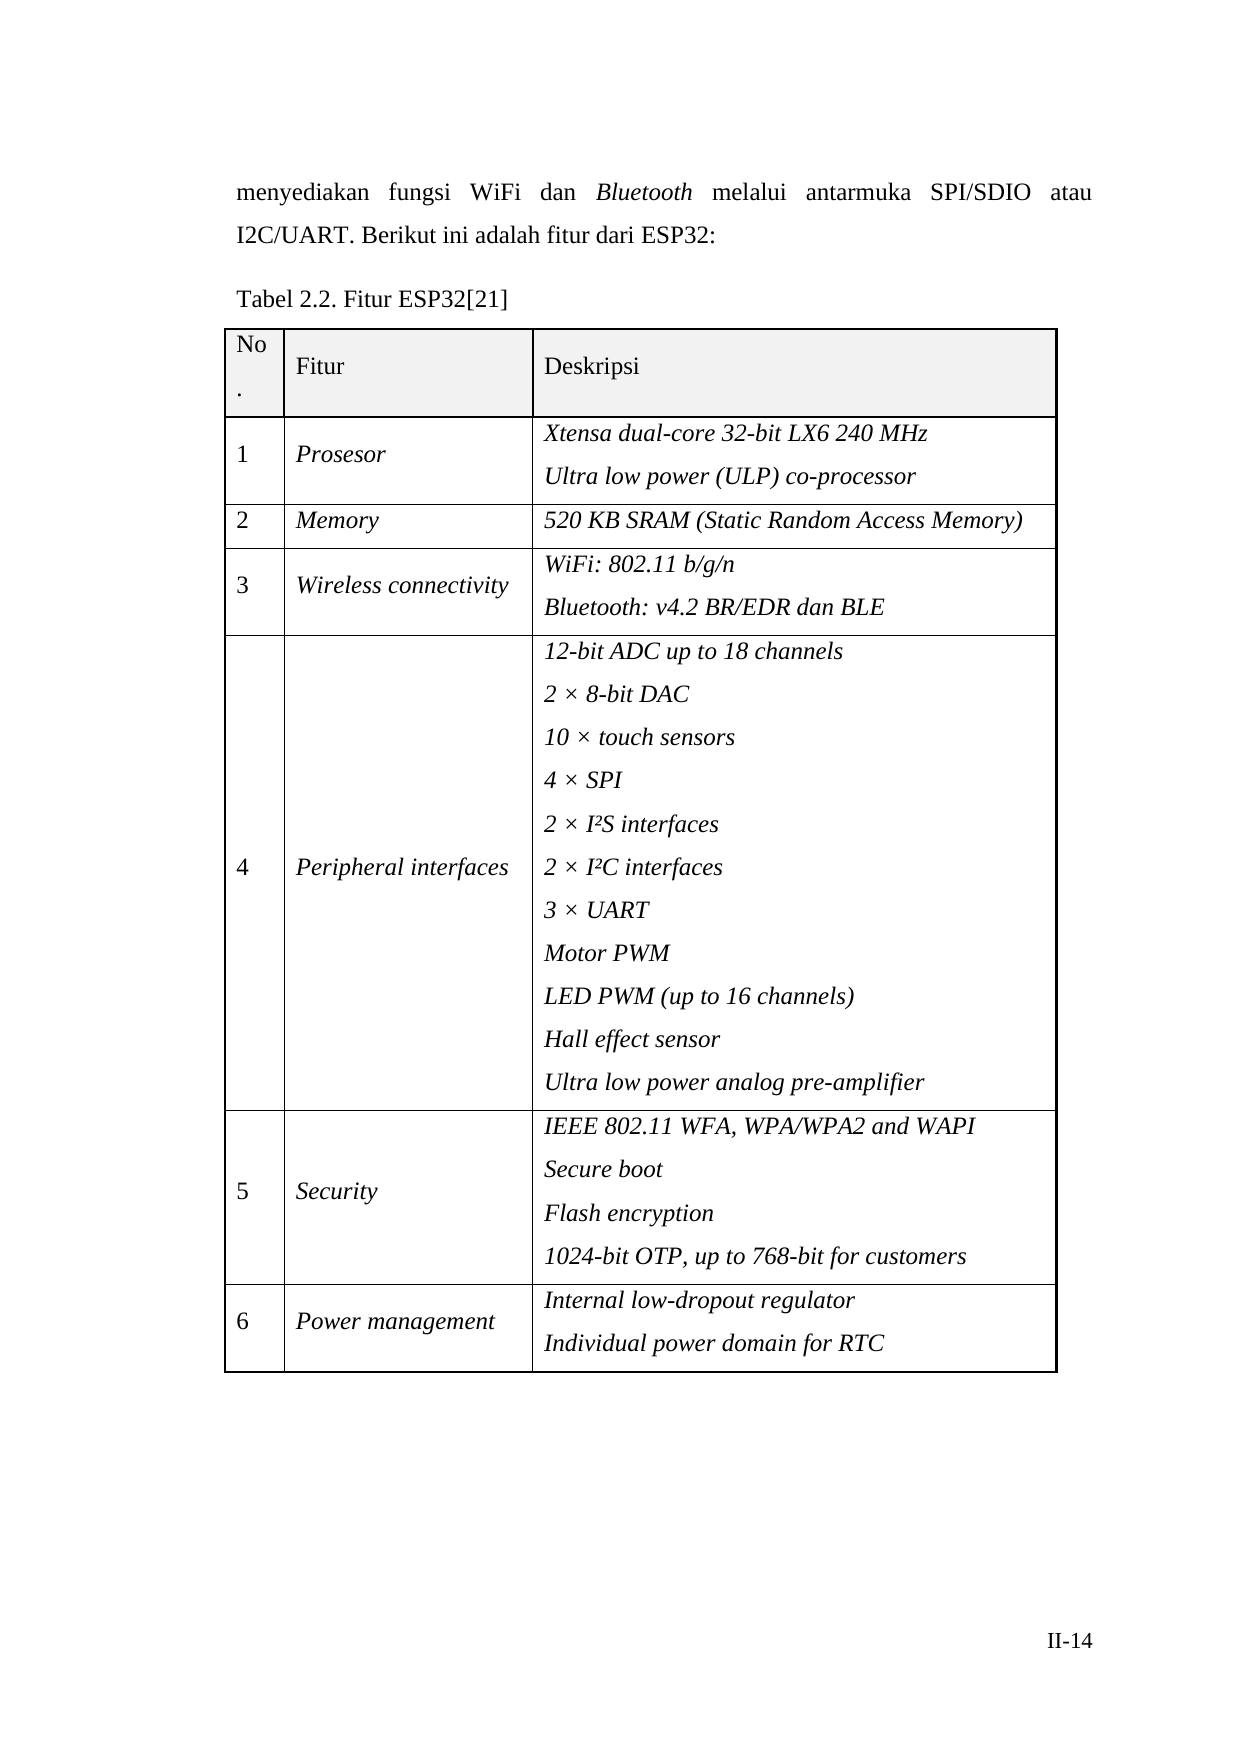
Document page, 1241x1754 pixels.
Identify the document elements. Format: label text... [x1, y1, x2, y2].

text Tabel 2.2. Fitur ESP32[21] [177, 284, 1092, 313]
table_cell Memory [285, 505, 532, 548]
table_cell Internal low-dropout regulator Individual power domain for RTC [533, 1285, 1055, 1371]
table_cell 1 [226, 418, 284, 504]
table_cell 3 [226, 549, 284, 635]
table_cell Power management [285, 1285, 532, 1371]
table_cell IEEE 802.11 WFA, WPA/WPA2 and WAPI Secure boot Flash encryption 1024-bit OTP, up to 768-bit for customers [533, 1111, 1055, 1284]
table_header Fitur [285, 330, 532, 416]
table_cell Peripheral interfaces [285, 636, 532, 1110]
table_cell 6 [226, 1285, 284, 1371]
table_cell 12-bit ADC up to 18 channels 2 × 8-bit DAC 10 × touch sensors 4 × SPI 2 × I²S interfaces 2 × I²C interfaces 3 × UART Motor PWM LED PWM (up to 16 channels) Hall effect sensor Ultra low power analog pre-amplifier [533, 636, 1055, 1110]
table_header No. [226, 330, 283, 416]
table_cell 5 [226, 1111, 284, 1284]
table_cell Prosesor [285, 418, 532, 504]
table_cell 520 KB SRAM (Static Random Access Memory) [533, 505, 1055, 548]
table_header Deskripsi [534, 330, 1055, 416]
table_cell Security [285, 1111, 532, 1284]
table_cell Xtensa dual-core 32-bit LX6 240 MHz Ultra low power (ULP) co-processor [533, 418, 1055, 504]
table_cell 2 [226, 505, 284, 548]
table_cell 4 [226, 636, 284, 1110]
table_cell Wireless connectivity [285, 549, 532, 635]
table_cell WiFi: 802.11 b/g/n Bluetooth: v4.2 BR/EDR dan BLE [533, 549, 1055, 635]
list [236, 177, 1092, 249]
